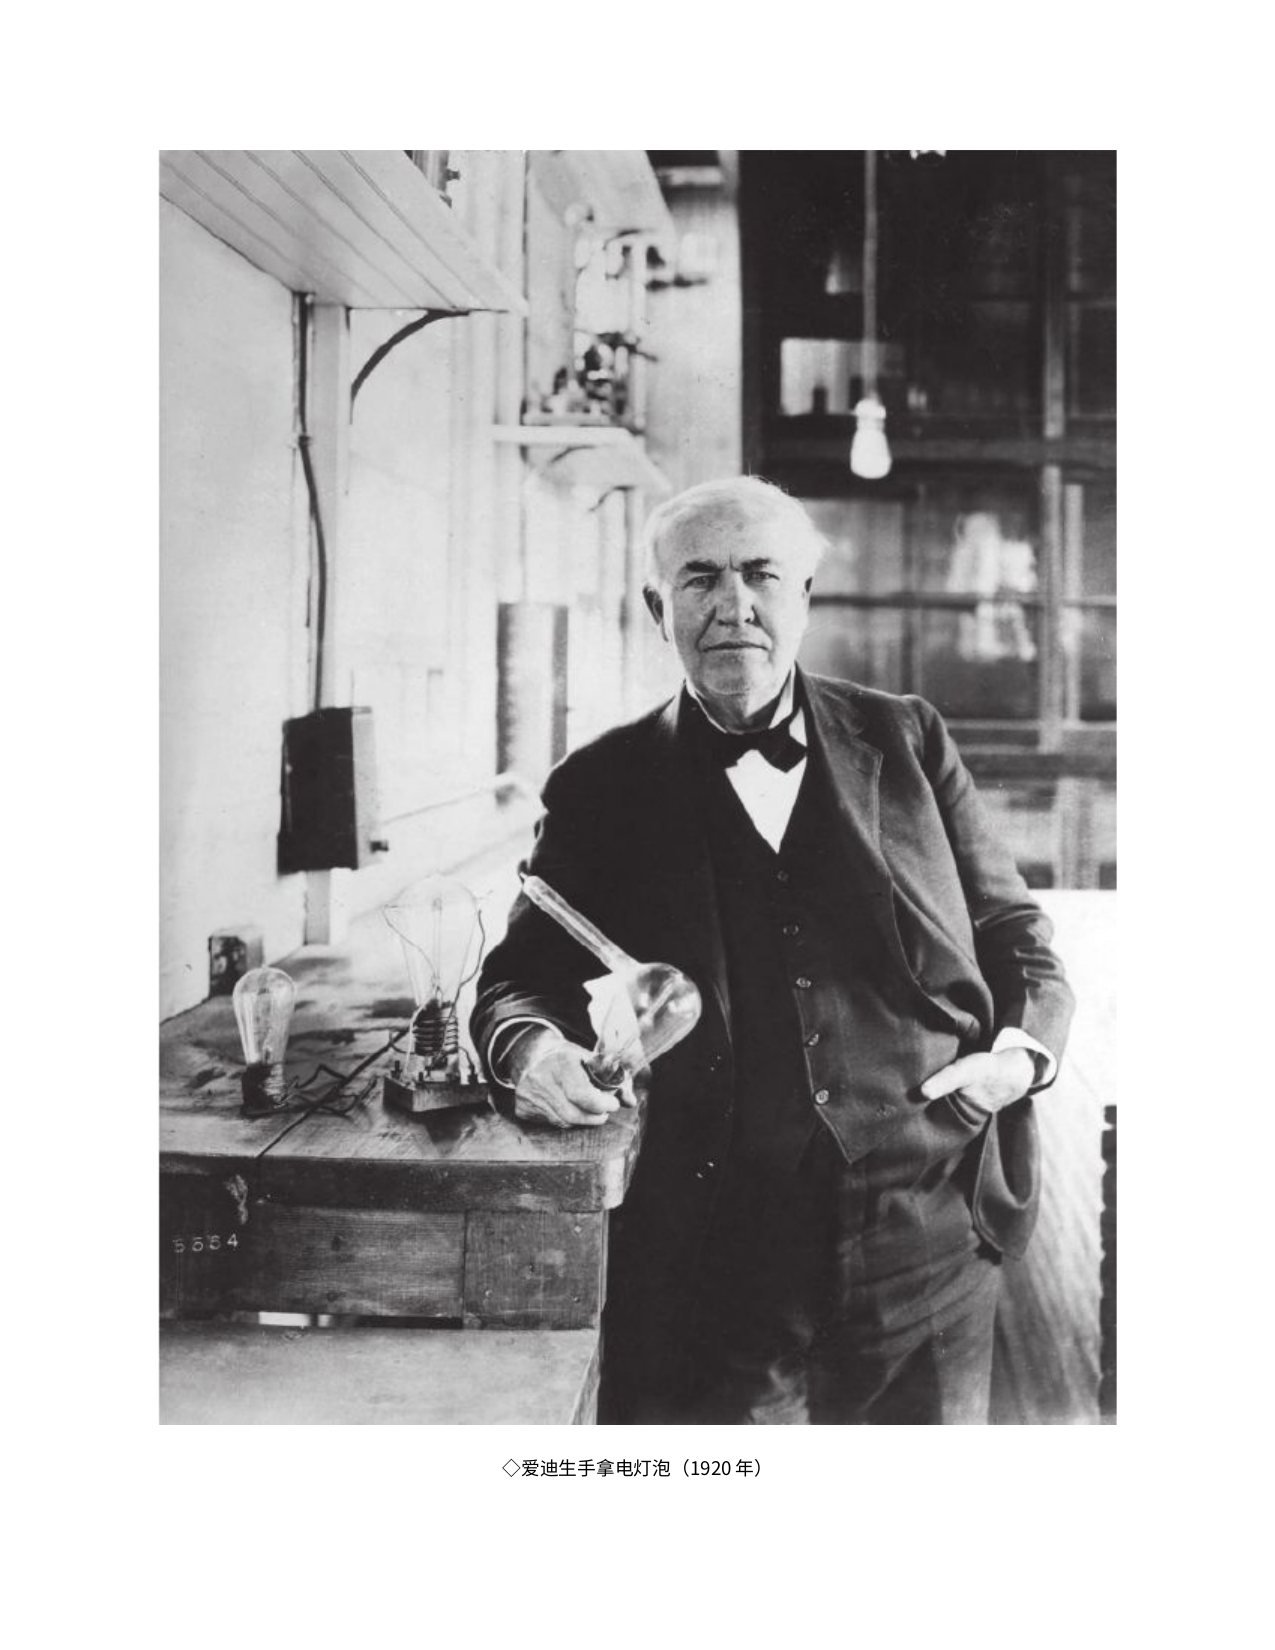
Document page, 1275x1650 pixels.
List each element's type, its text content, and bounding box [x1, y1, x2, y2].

text ◇爱迪生手拿电灯泡（1920年） [150, 1454, 1125, 1481]
picture [158, 150, 1117, 1425]
